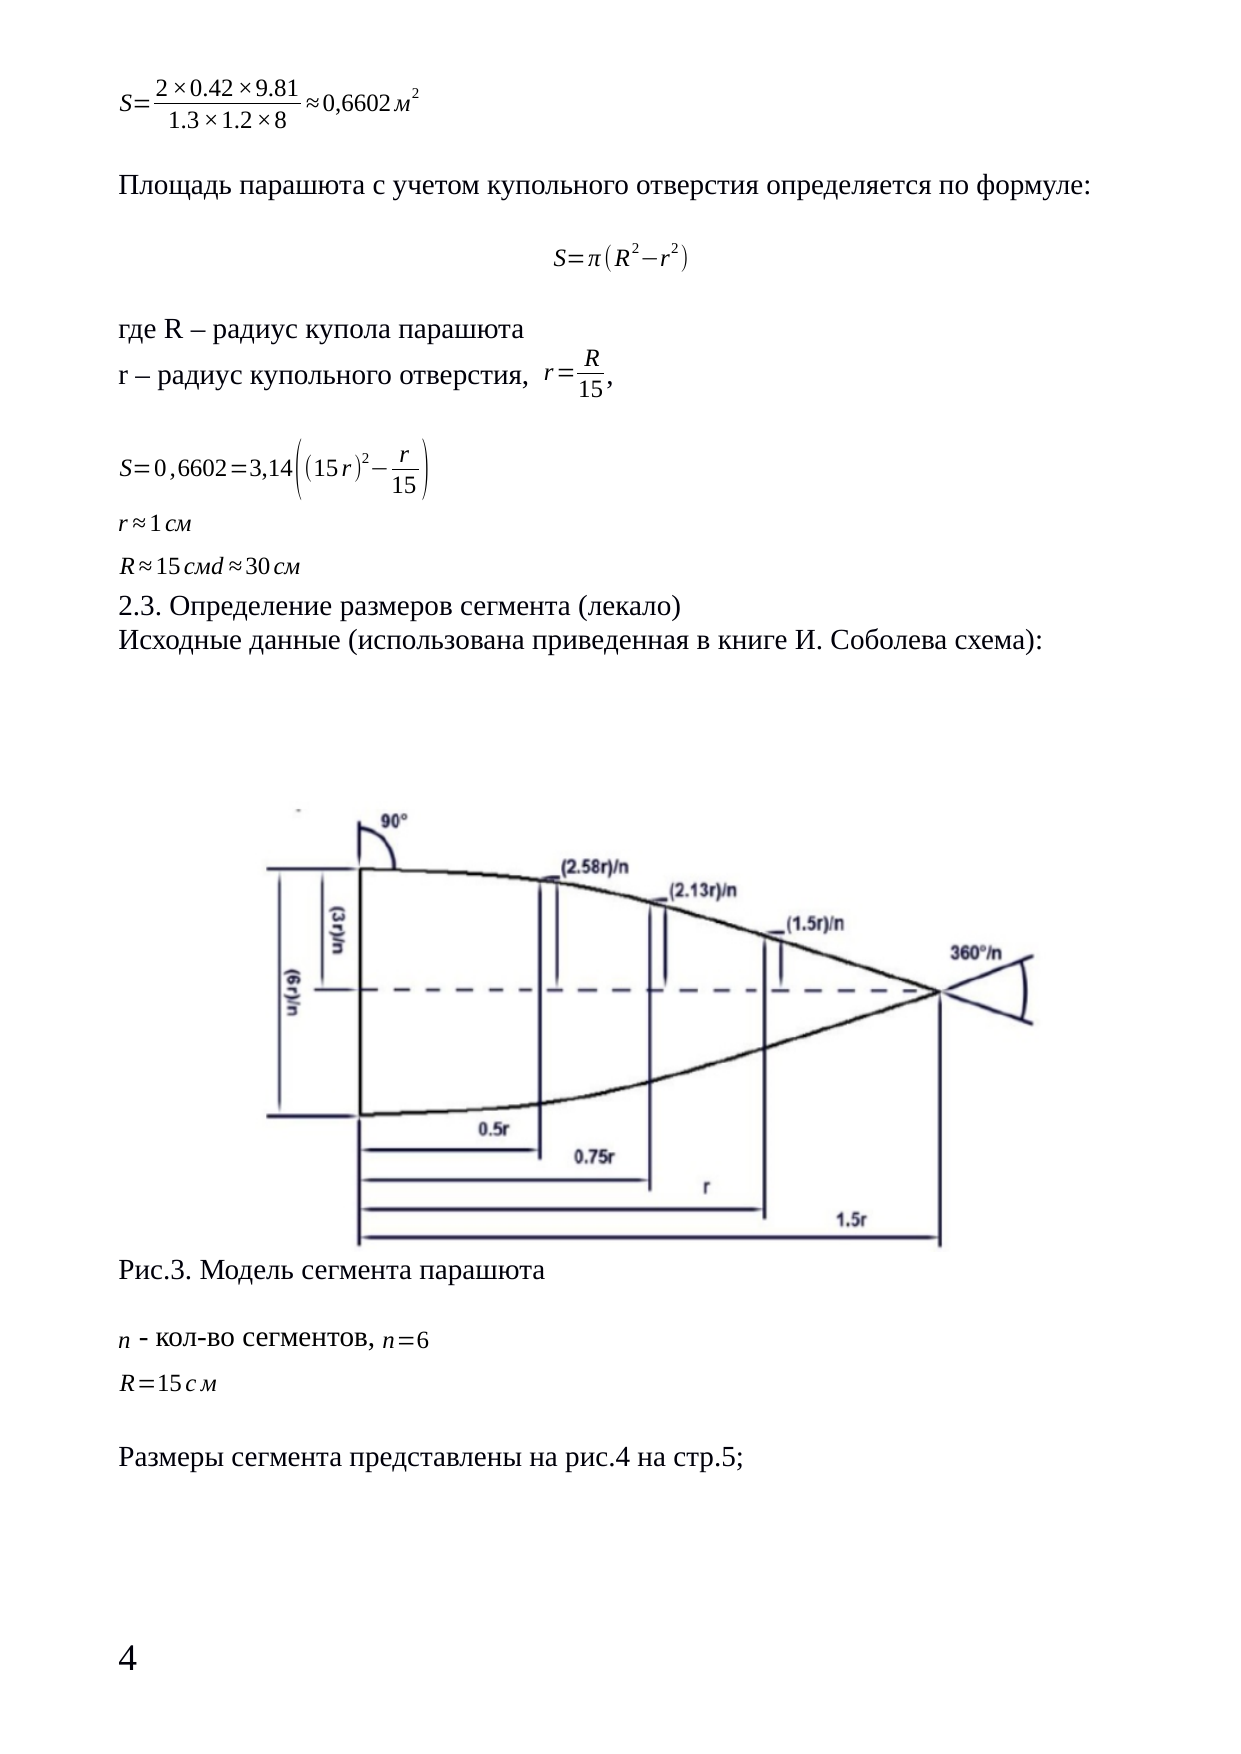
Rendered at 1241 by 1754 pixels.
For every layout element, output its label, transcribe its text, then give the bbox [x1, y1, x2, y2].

text Исходные данные (использована приведенная в книге И. Соболева схема): [118, 622, 1122, 656]
picture [118, 698, 1192, 1252]
text - кол-во сегментов, [118, 1319, 1122, 1362]
text где R – радиус купола парашюта [118, 311, 1122, 345]
text Размеры сегмента представлены на рис.4 на стр.5; [118, 1439, 1122, 1472]
text r – радиус купольного отверстия, , [118, 345, 1122, 404]
text Рис.3. Модель сегмента парашюта [118, 1252, 1122, 1285]
text 2.3. Определение размеров сегмента (лекало) [118, 588, 1122, 622]
text Площадь парашюта с учетом купольного отверстия определяется по формуле: [118, 167, 1122, 201]
